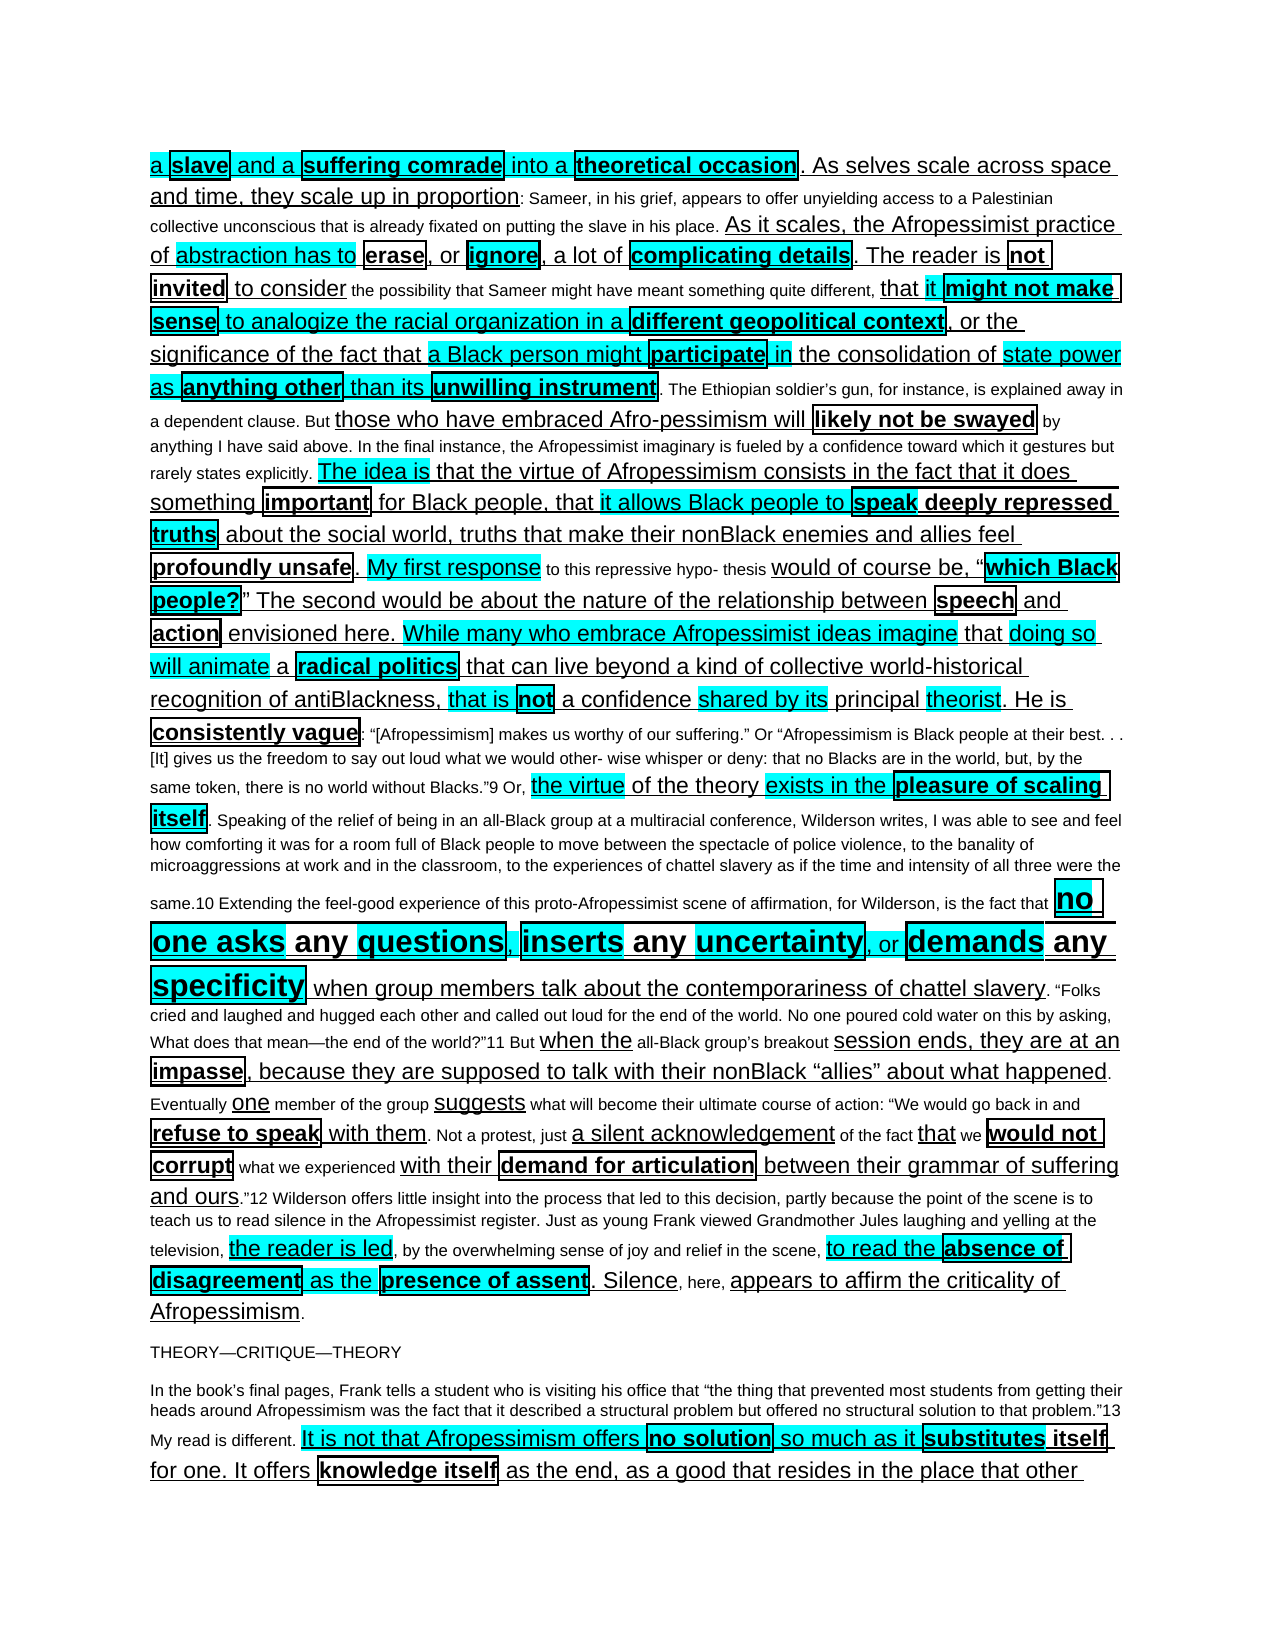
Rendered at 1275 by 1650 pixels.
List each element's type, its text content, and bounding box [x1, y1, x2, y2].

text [150, 150, 1125, 1324]
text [150, 1380, 1125, 1486]
text THEORY—CRITIQUE—THEORY [150, 1343, 1125, 1362]
